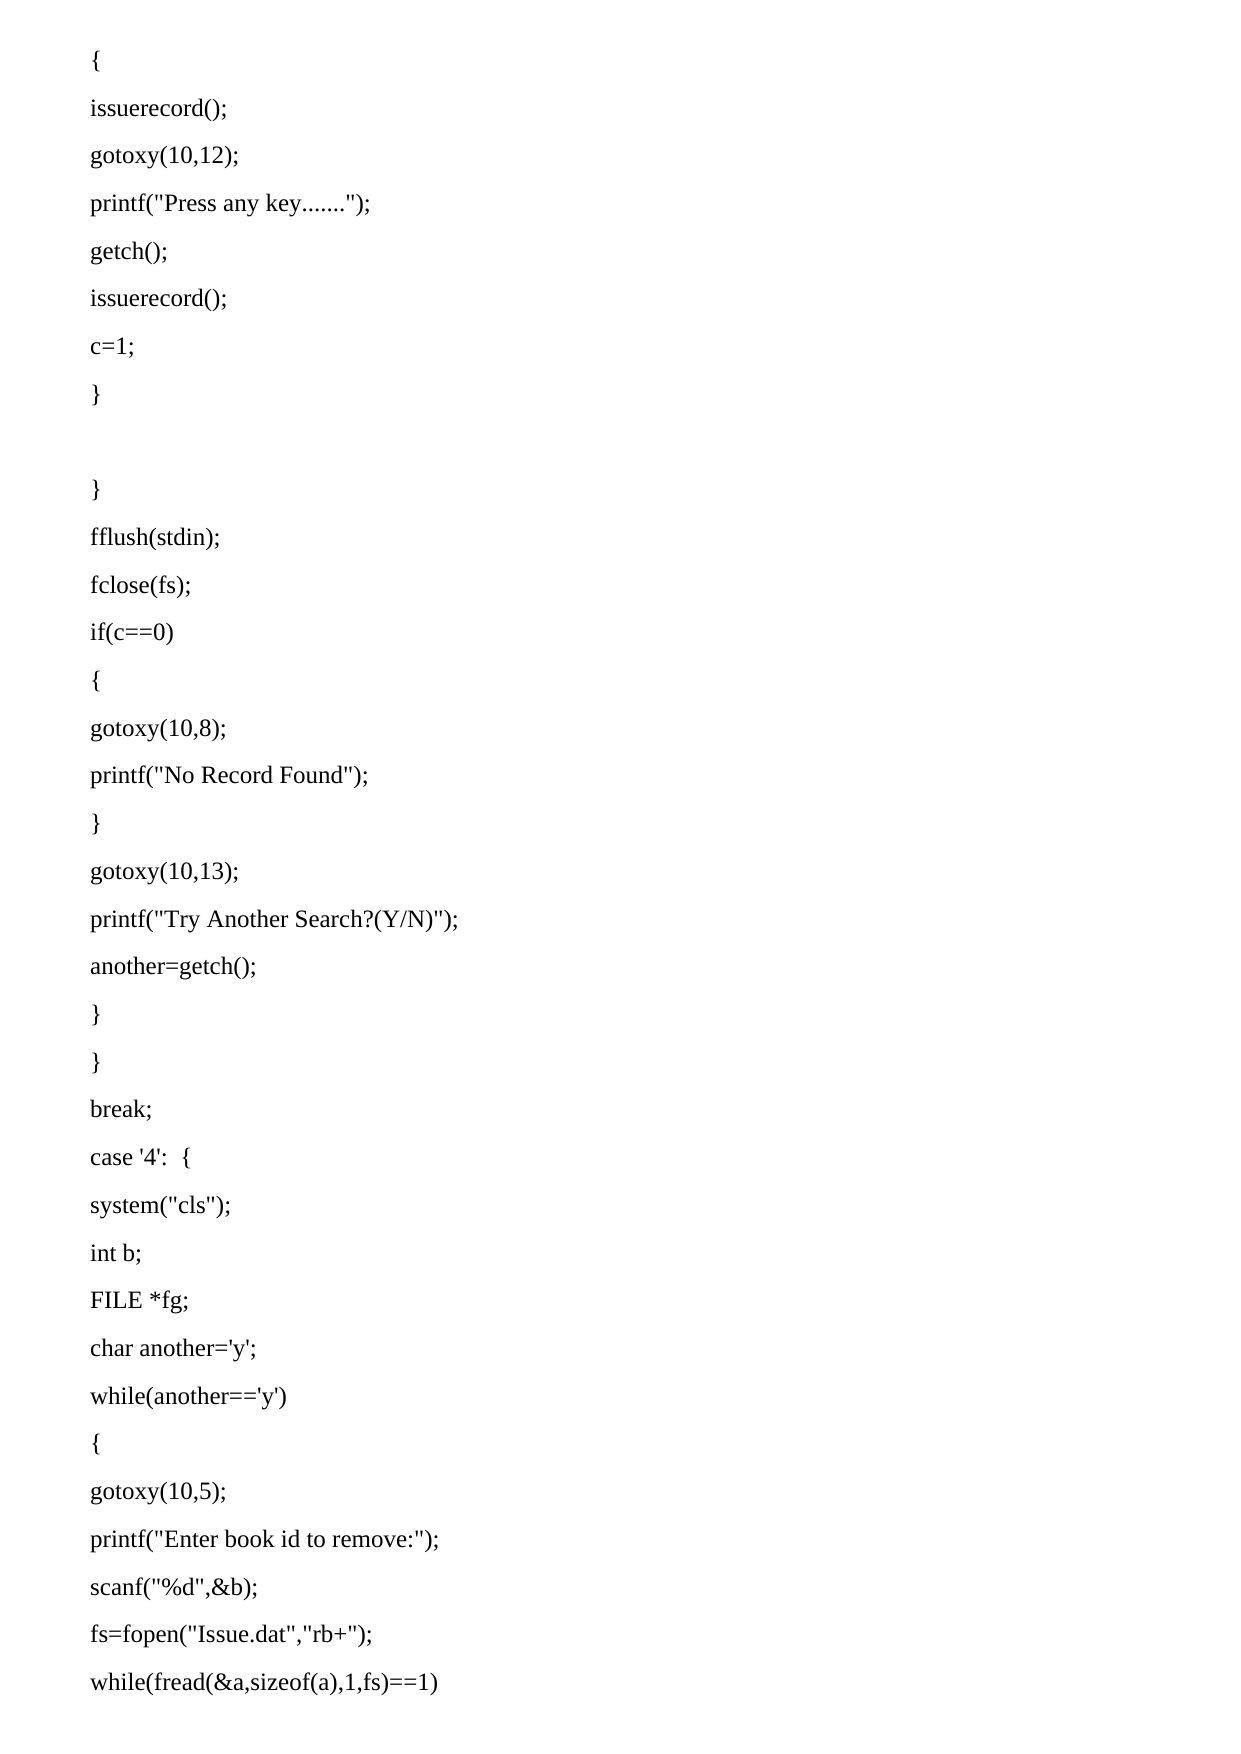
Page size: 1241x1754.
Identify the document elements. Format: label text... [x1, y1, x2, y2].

text while(another=='y') [90, 1381, 1195, 1409]
text printf("Enter book id to remove:"); [90, 1524, 1195, 1553]
text } [90, 808, 1195, 837]
text issuerecord(); [90, 283, 1195, 312]
text break; [90, 1094, 1195, 1123]
text case '4': { [90, 1142, 1195, 1171]
text c=1; [90, 331, 1195, 360]
text another=getch(); [90, 951, 1195, 980]
text if(c==0) [90, 617, 1195, 646]
text } [90, 1047, 1195, 1076]
text char another='y'; [90, 1333, 1195, 1362]
text scanf("%d",&b); [90, 1572, 1195, 1600]
text fclose(fs); [90, 570, 1195, 598]
text printf("Try Another Search?(Y/N)"); [90, 904, 1195, 932]
text } [90, 474, 1195, 503]
text FILE *fg; [90, 1285, 1195, 1314]
text { [90, 45, 1195, 74]
text printf("No Record Found"); [90, 761, 1195, 789]
text issuerecord(); [90, 93, 1195, 121]
text printf("Press any key......."); [90, 188, 1195, 217]
text gotoxy(10,8); [90, 713, 1195, 742]
text getch(); [90, 236, 1195, 264]
text fflush(stdin); [90, 522, 1195, 551]
text gotoxy(10,5); [90, 1476, 1195, 1505]
text gotoxy(10,13); [90, 856, 1195, 885]
text fs=fopen("Issue.dat","rb+"); [90, 1619, 1195, 1648]
text gotoxy(10,12); [90, 140, 1195, 169]
text } [90, 999, 1195, 1028]
text { [90, 665, 1195, 694]
text int b; [90, 1238, 1195, 1266]
text } [90, 379, 1195, 408]
text { [90, 1428, 1195, 1457]
text system("cls"); [90, 1190, 1195, 1219]
text while(fread(&a,sizeof(a),1,fs)==1) [90, 1667, 1195, 1696]
